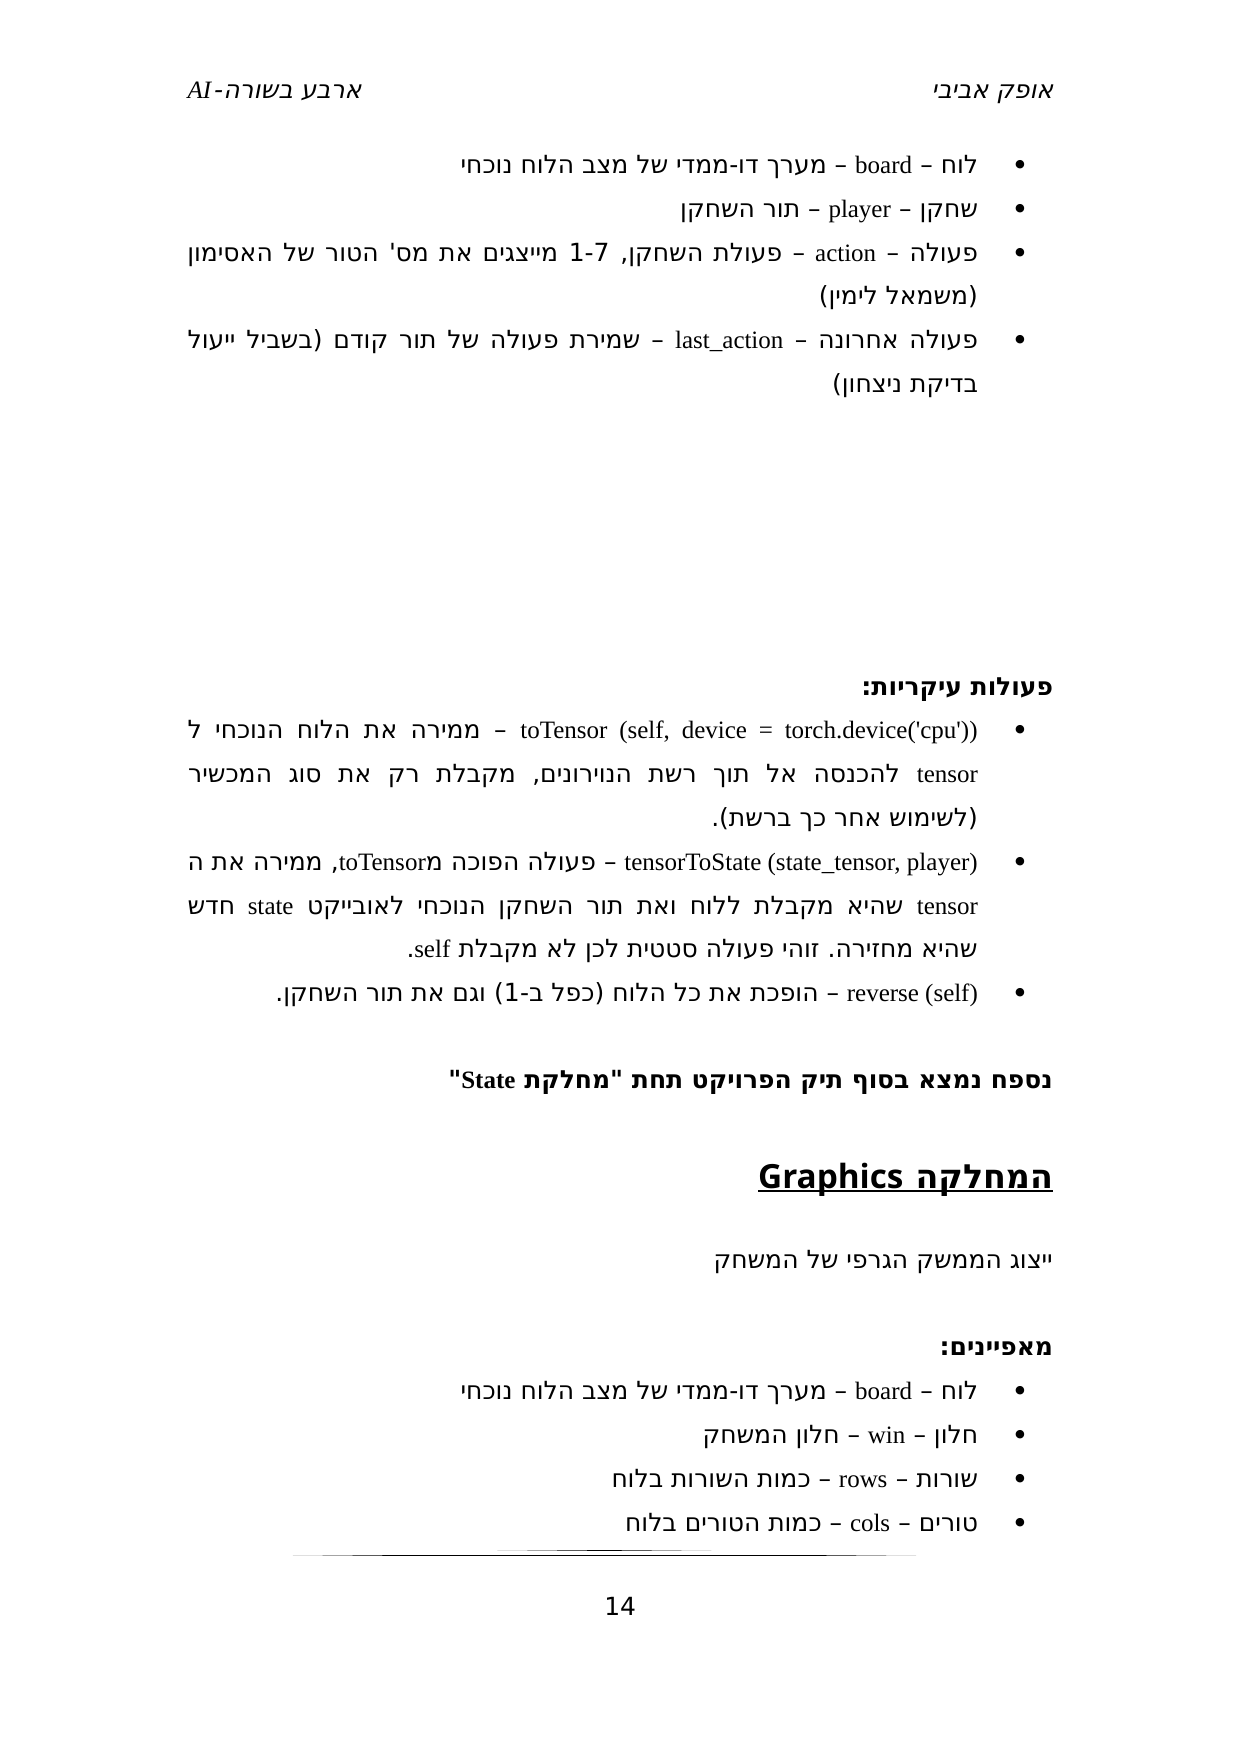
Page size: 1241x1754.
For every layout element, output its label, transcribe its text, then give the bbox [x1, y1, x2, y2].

list לוח – board – מערך דו-ממדי של מצב הלוח נוכחי [187, 150, 1016, 179]
text פעולות עיקריות: [187, 672, 1053, 701]
list פעולה אחרונה – last_action – שמירת פעולה של תור קודם (בשביל ייעול בדיקת ניצחון) [187, 325, 1016, 398]
text מאפיינים: [187, 1332, 1053, 1362]
list פעולה – action – פעולת השחקן, 1-7 מייצגים את מס' הטור של האסימון (משמאל לימין) [187, 238, 1016, 311]
list toTensor (self, device = torch.device('cpu')) – ממירה את הלוח הנוכחי לtensor להכנסה אל תוך רשת הנוירונים, מקבלת רק את סוג המכשיר (לשימוש אחר כך ברשת). [187, 715, 1016, 832]
subtitle המחלקה Graphics [187, 1152, 1053, 1198]
list reverse (self) – הופכת את כל הלוח (כפל ב-1) וגם את תור השחקן. [187, 978, 1016, 1008]
text ייצוג הממשק הגרפי של המשחק [187, 1246, 1053, 1275]
list טורים – cols – כמות הטורים בלוח [187, 1508, 1016, 1537]
list שורות – rows – כמות השורות בלוח [187, 1464, 1016, 1493]
list לוח – board – מערך דו-ממדי של מצב הלוח נוכחי [187, 1376, 1016, 1405]
list חלון – win – חלון המשחק [187, 1420, 1016, 1449]
list שחקן – player – תור השחקן [187, 194, 1016, 223]
text נספח נמצא בסוף תיק הפרויקט תחת "מחלקת State" [187, 1065, 1053, 1095]
list tensorToState (state_tensor, player) – פעולה הפוכה מtoTensor, ממירה את הtensor שהיא מקבלת ללוח ואת תור השחקן הנוכחי לאובייקט state חדש שהיא מחזירה. זוהי פעולה סטטית לכן לא מקבלת self. [187, 847, 1016, 964]
